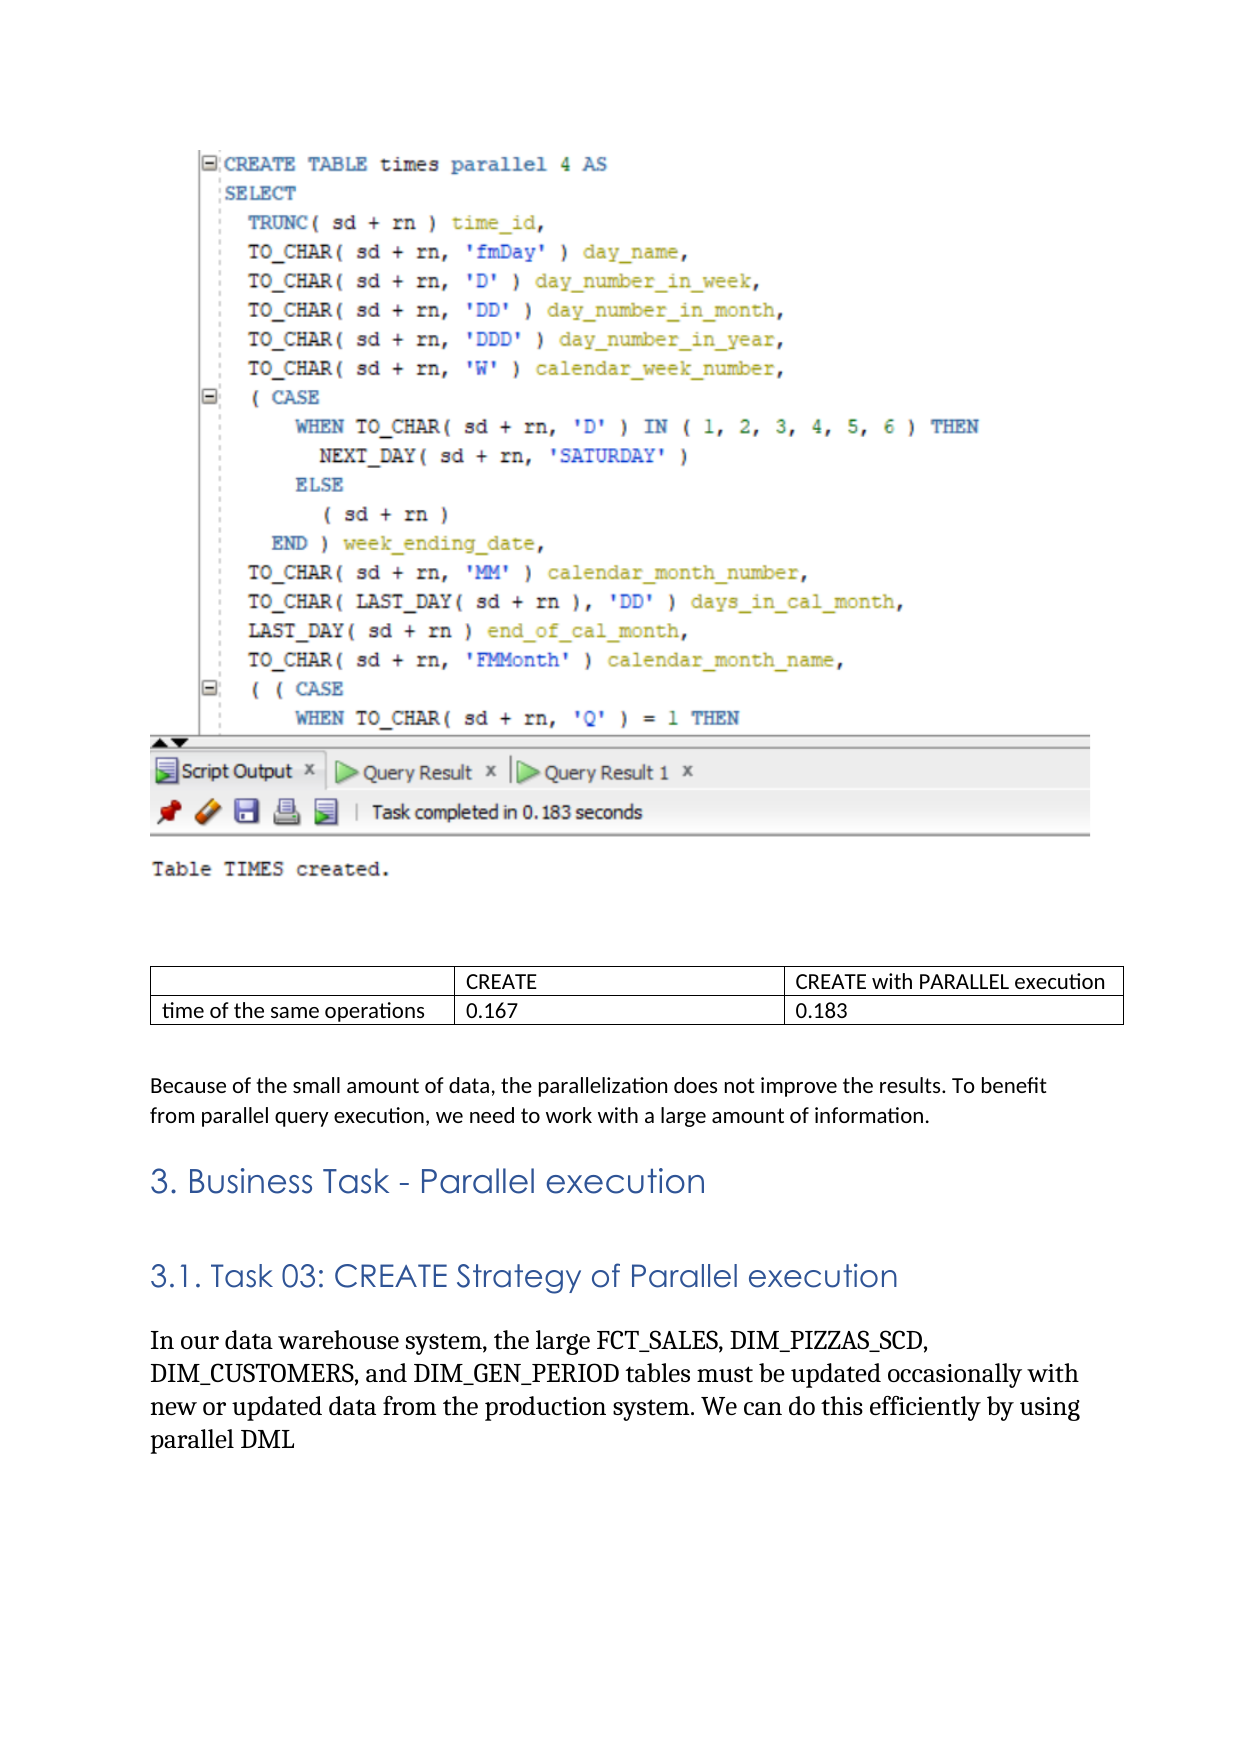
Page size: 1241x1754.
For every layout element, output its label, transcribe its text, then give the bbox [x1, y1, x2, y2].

table_header CREATE [455, 967, 784, 995]
table_header [151, 967, 454, 995]
table_header CREATE with PARALLEL execution [785, 967, 1123, 995]
table_cell 0.167 [455, 996, 784, 1024]
picture [150, 150, 1091, 894]
text Because of the small amount of data, the parallelization does not improve the results. To benefit from parallel query execution, we need to work with a large amount of information. [150, 1071, 1090, 1129]
table_cell time of the same operations [151, 996, 454, 1024]
subtitle 3. Business Task - Parallel execution [150, 1156, 1090, 1203]
subtitle 3.1. Task 03: CREATE Strategy of Parallel execution [150, 1252, 1090, 1297]
text In our data warehouse system, the large FCT_SALES, DIM_PIZZAS_SCD, DIM_CUSTOMERS, and DIM_GEN_PERIOD tables must be updated occasionally with new or updated data from the production system. We can do this efficiently by using parallel DML [150, 1325, 1090, 1455]
table_cell 0.183 [785, 996, 1123, 1024]
